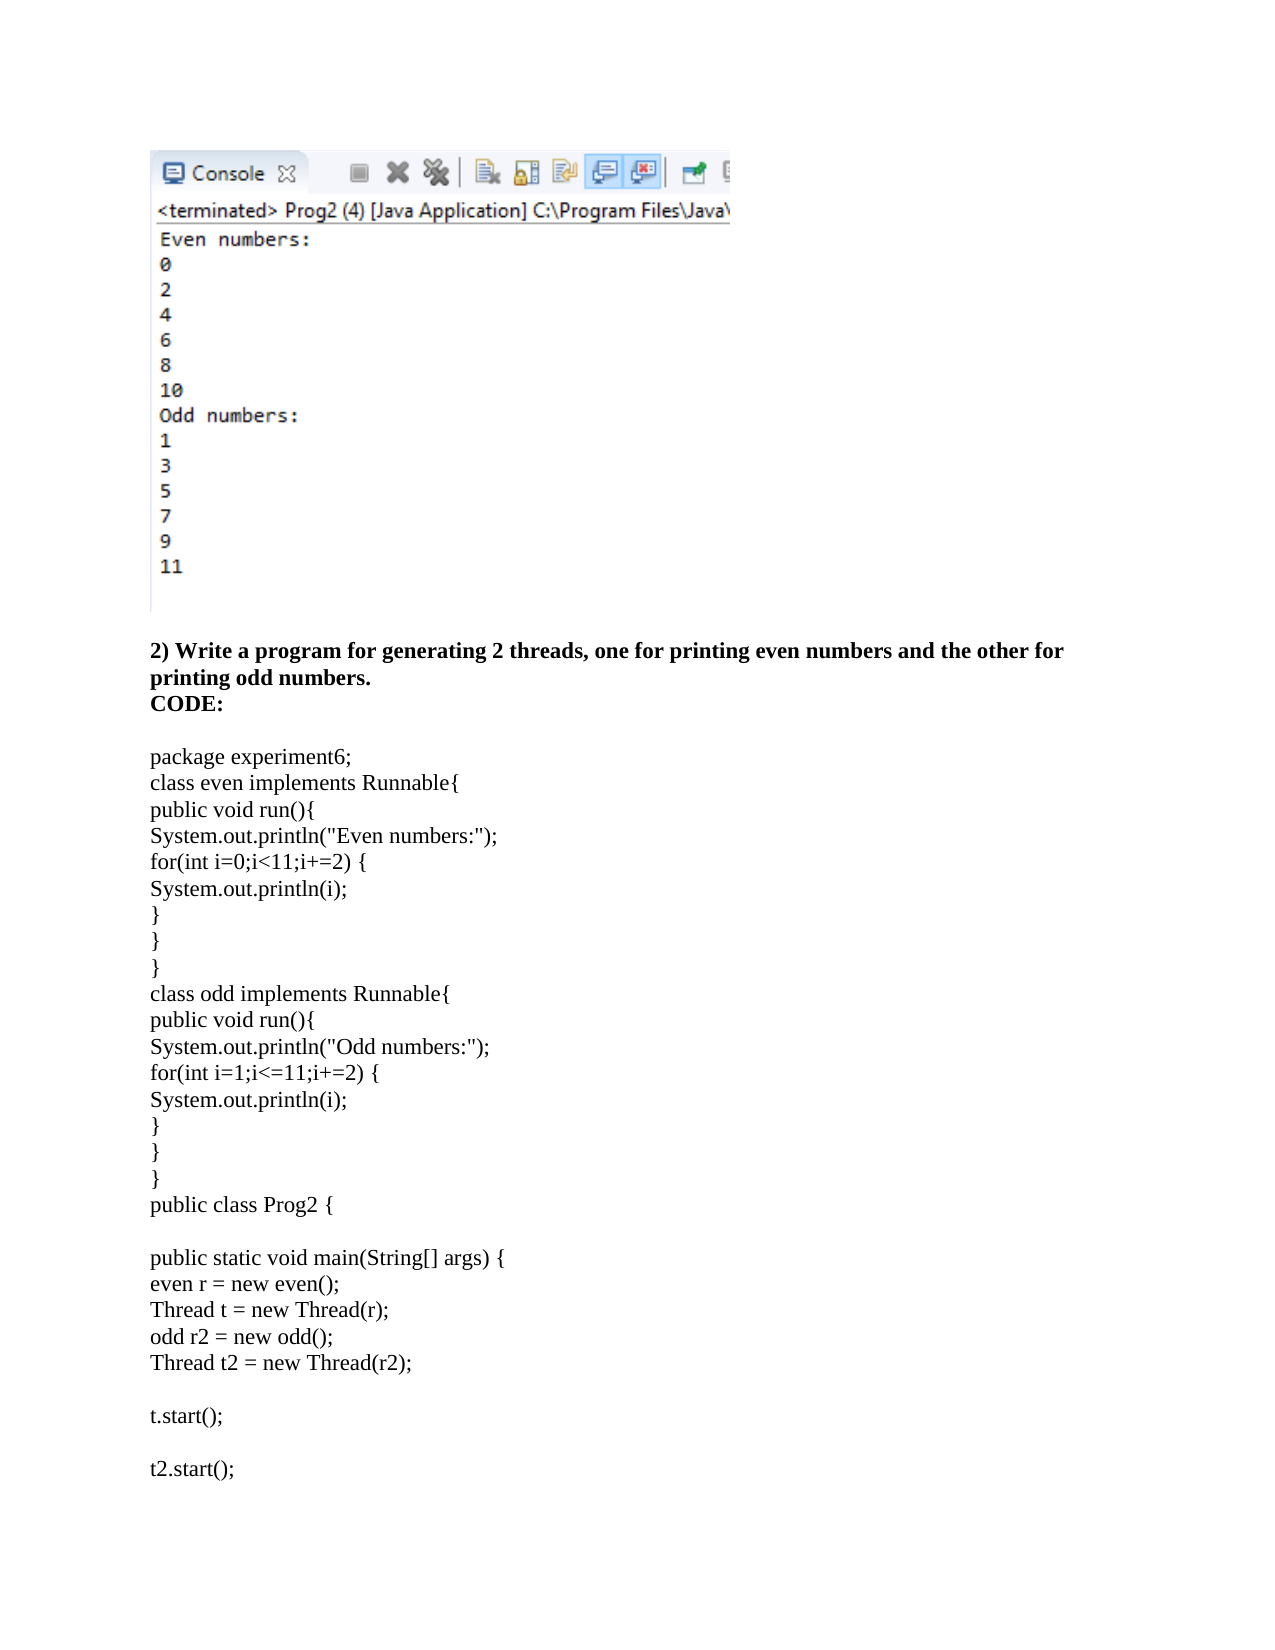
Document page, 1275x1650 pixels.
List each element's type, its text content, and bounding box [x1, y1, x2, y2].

text CODE: [150, 690, 1125, 717]
text System.out.println(i); [150, 1086, 1125, 1112]
picture [150, 150, 730, 612]
text 2) Write a program for generating 2 threads, one for printing even numbers and the other for printing odd numbers. [150, 638, 1125, 690]
text } [150, 927, 1125, 954]
text Thread t = new Thread(r); [150, 1296, 1125, 1323]
text } [150, 1112, 1125, 1138]
text t2.start(); [150, 1454, 1125, 1481]
text even r = new even(); [150, 1270, 1125, 1296]
text } [150, 901, 1125, 927]
text public void run(){ [150, 796, 1125, 822]
text public void run(){ [150, 1007, 1125, 1033]
text for(int i=0;i<11;i+=2) { [150, 848, 1125, 875]
text package experiment6; [150, 743, 1125, 769]
text t.start(); [150, 1402, 1125, 1428]
text public class Prog2 { [150, 1191, 1125, 1217]
text Thread t2 = new Thread(r2); [150, 1349, 1125, 1376]
text System.out.println("Odd numbers:"); [150, 1033, 1125, 1059]
text } [150, 954, 1125, 980]
text class odd implements Runnable{ [150, 980, 1125, 1007]
text System.out.println(i); [150, 875, 1125, 901]
text class even implements Runnable{ [150, 769, 1125, 796]
text odd r2 = new odd(); [150, 1323, 1125, 1349]
text public static void main(String[] args) { [150, 1244, 1125, 1270]
text System.out.println("Even numbers:"); [150, 822, 1125, 848]
text for(int i=1;i<=11;i+=2) { [150, 1059, 1125, 1086]
text } [150, 1165, 1125, 1191]
text } [150, 1138, 1125, 1165]
